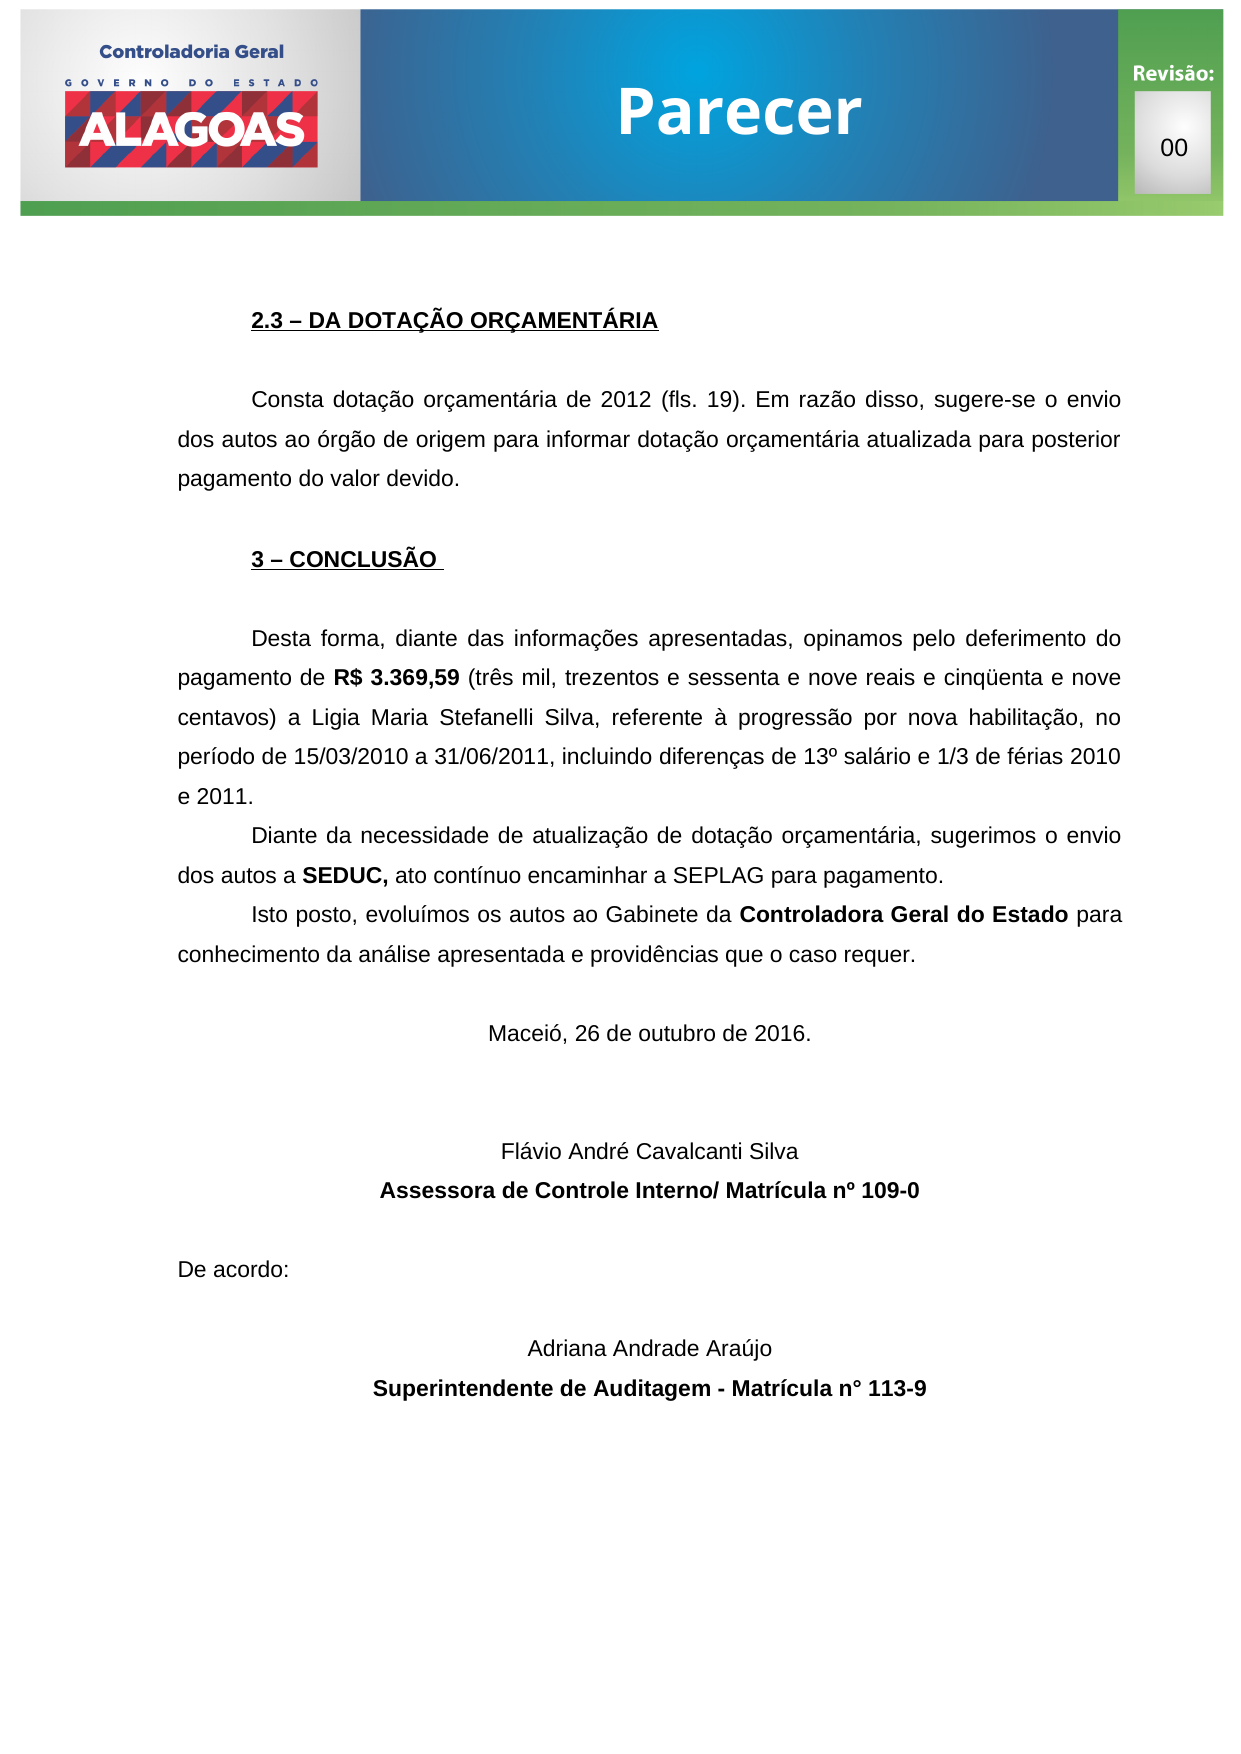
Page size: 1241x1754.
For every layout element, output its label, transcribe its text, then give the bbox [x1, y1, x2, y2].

text De acordo: [177, 1256, 1122, 1283]
text Flávio André Cavalcanti Silva [177, 1138, 1122, 1164]
text Maceió, 26 de outubro de 2016. [177, 1019, 1122, 1046]
text Diante da necessidade de atualização de dotação orçamentária, sugerimos o envio dos autos a SEDUC, ato contínuo encaminhar a SEPLAG para pagamento. [177, 822, 1122, 888]
text 2.3 – DA DOTAÇÃO ORÇAMENTÁRIA [177, 307, 1122, 334]
text Consta dotação orçamentária de 2012 (fls. 19). Em razão disso, sugere-se o envio dos autos ao órgão de origem para informar dotação orçamentária atualizada para posterior pagamento do valor devido. [177, 386, 1122, 492]
text Superintendente de Auditagem - Matrícula n° 113-9 [177, 1375, 1122, 1401]
picture [20, 9, 1224, 216]
text Desta forma, diante das informações apresentadas, opinamos pelo deferimento do pagamento de R$ 3.369,59 (três mil, trezentos e sessenta e nove reais e cinqüenta e nove centavos) a Ligia Maria Stefanelli Silva, referente à progressão por nova habilitação, no período de 15/03/2010 a 31/06/2011, incluindo diferenças de 13º salário e 1/3 de férias 2010 e 2011. [177, 625, 1122, 809]
text 3 – CONCLUSÃO [177, 546, 1122, 572]
text Adriana Andrade Araújo [177, 1335, 1122, 1362]
text Isto posto, evoluímos os autos ao Gabinete da Controladora Geral do Estado para conhecimento da análise apresentada e providências que o caso requer. [177, 901, 1122, 967]
text Assessora de Controle Interno/ Matrícula nº 109-0 [177, 1177, 1122, 1204]
